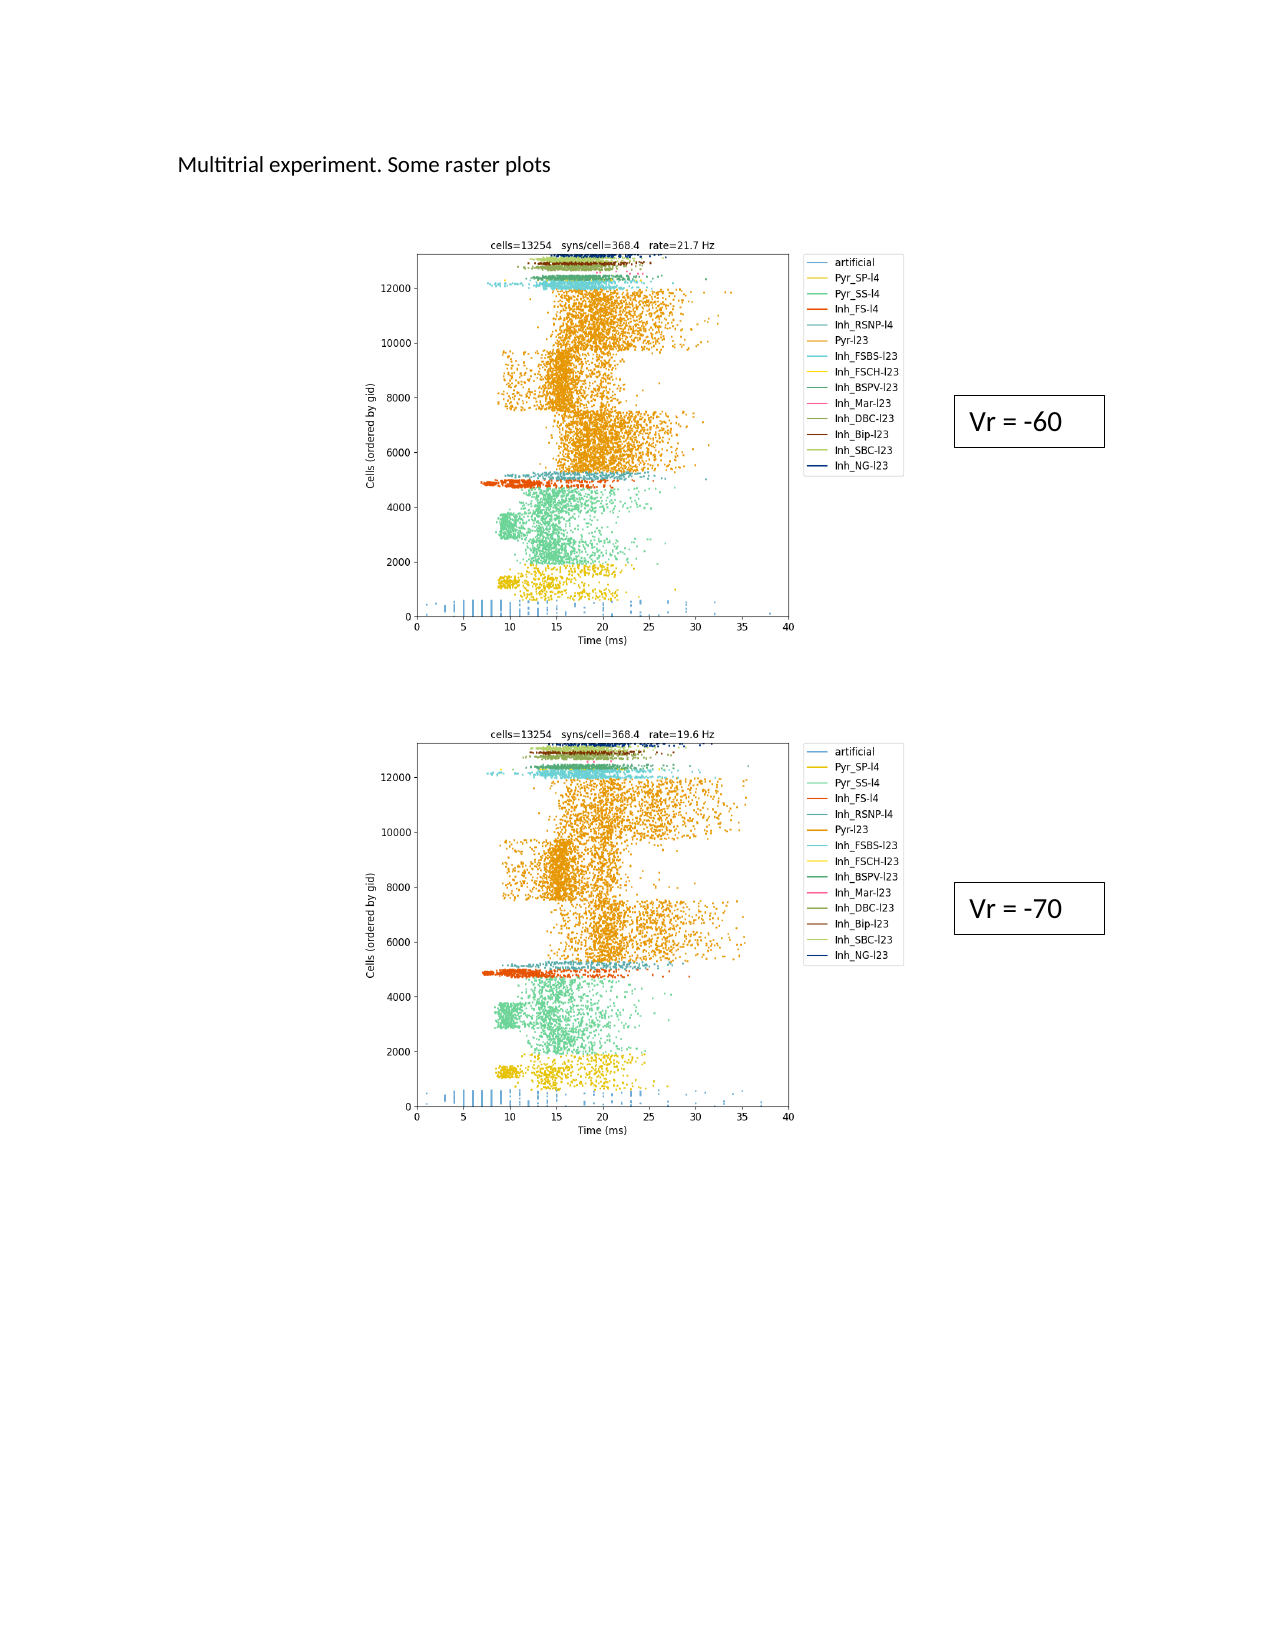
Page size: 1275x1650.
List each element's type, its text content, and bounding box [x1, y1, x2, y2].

text Multitrial experiment. Some raster plots [177, 150, 1098, 178]
picture [343, 686, 932, 1158]
picture [343, 197, 932, 668]
